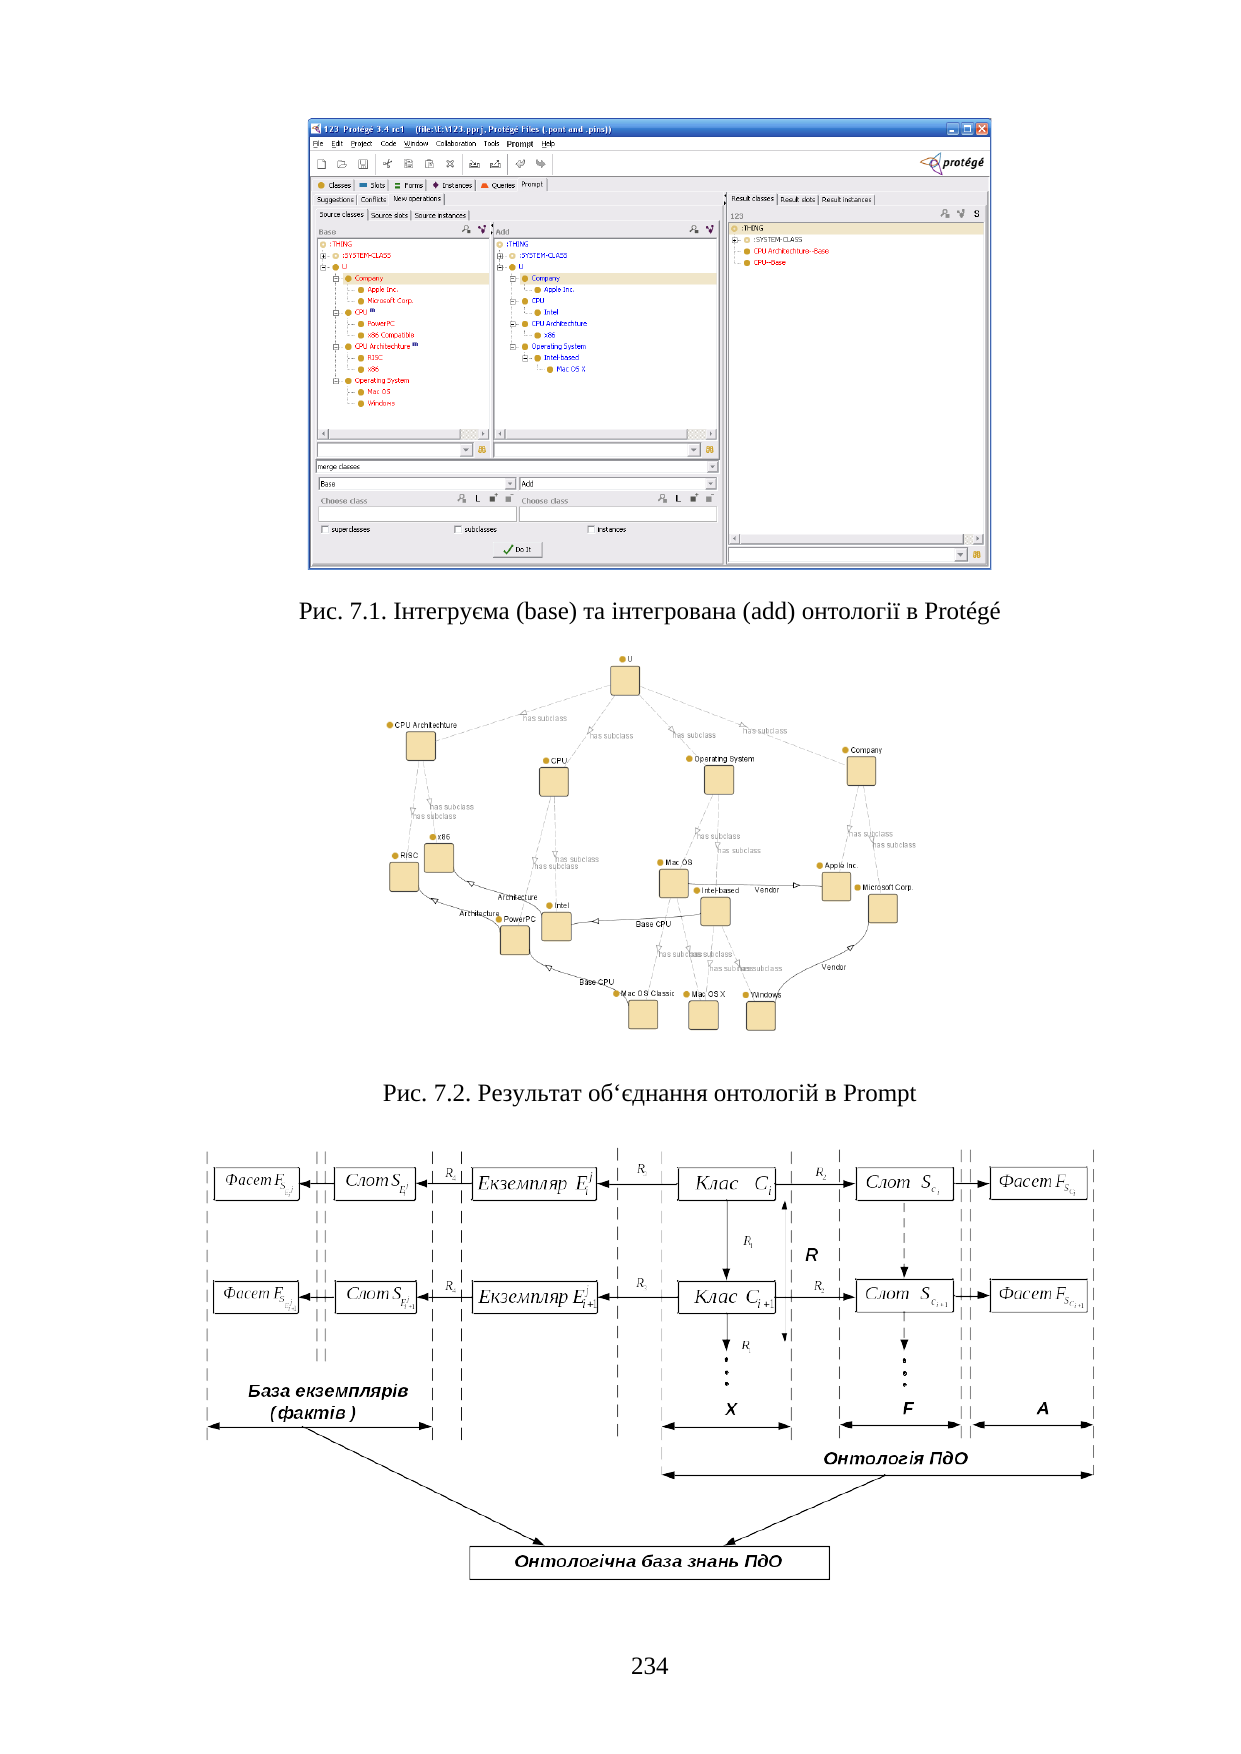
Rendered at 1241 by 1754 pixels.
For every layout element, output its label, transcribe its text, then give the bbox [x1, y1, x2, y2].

text Рис. 7.1. Інтегруєма (base) та інтегрована (add) онтології в Protégé [148, 596, 1152, 625]
picture [378, 652, 921, 1037]
picture [307, 118, 992, 570]
